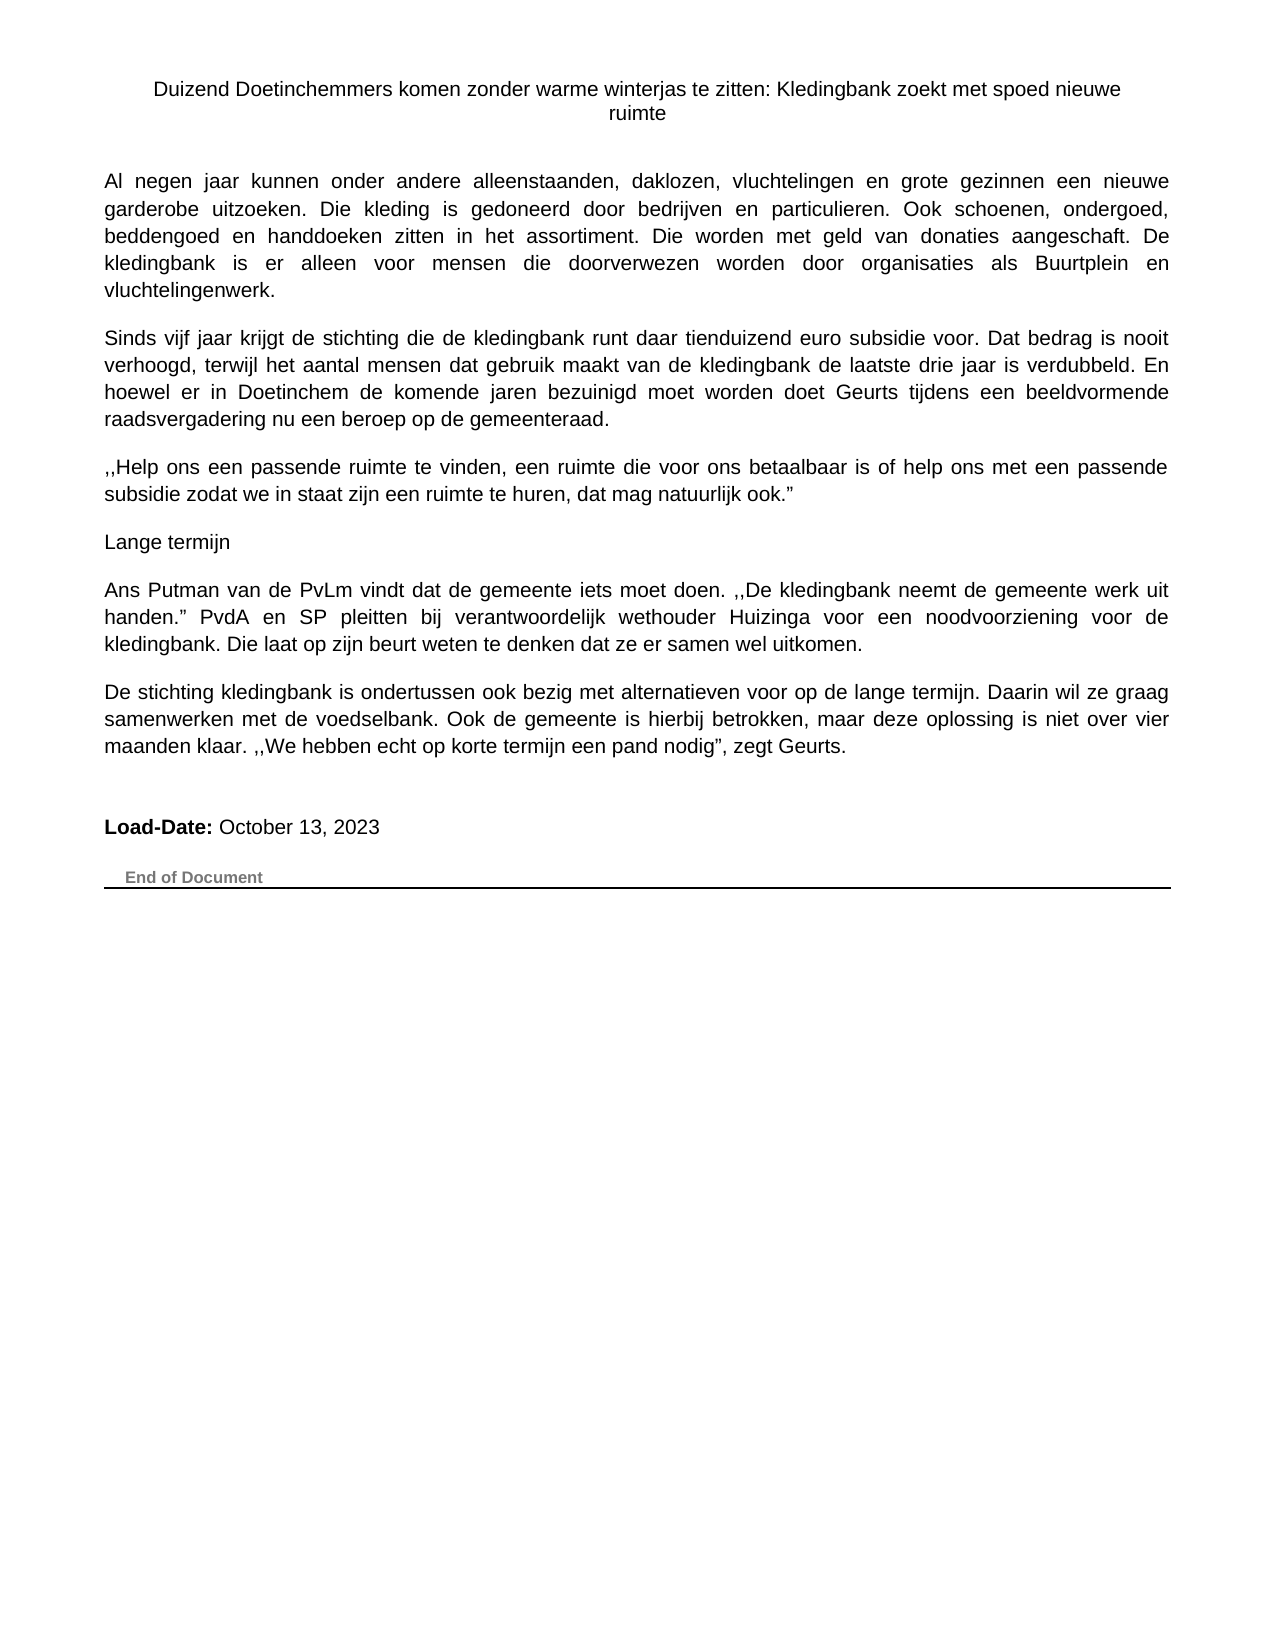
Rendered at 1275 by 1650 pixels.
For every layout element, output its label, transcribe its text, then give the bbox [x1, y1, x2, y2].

text End of Document [125, 867, 1171, 887]
text Ans Putman van de PvLm vindt dat de gemeente iets moet doen. ,,De kledingbank neemt de gemeente werk uit handen.” PvdA en SP pleitten bij verantwoordelijk wethouder Huizinga voor een noodvoorziening voor de kledingbank. Die laat op zijn beurt weten te denken dat ze er samen wel uitkomen. [104, 574, 1171, 656]
text Load-Date: October 13, 2023 [104, 783, 1171, 839]
text De stichting kledingbank is ondertussen ook bezig met alternatieven voor op de lange termijn. Daarin wil ze graag samenwerken met de voedselbank. Ook de gemeente is hierbij betrokken, maar deze oplossing is niet over vier maanden klaar. ,,We hebben echt op korte termijn een pand nodig”, zegt Geurts. [104, 677, 1171, 758]
text Al negen jaar kunnen onder andere alleenstaanden, daklozen, vluchtelingen en grote gezinnen een nieuwe garderobe uitzoeken. Die kleding is gedoneerd door bedrijven en particulieren. Ook schoenen, ondergoed, beddengoed en handdoeken zitten in het assortiment. Die worden met geld van donaties aangeschaft. De kledingbank is er alleen voor mensen die doorverwezen worden door organisaties als Buurtplein en vluchtelingenwerk. [104, 166, 1171, 302]
text ,,Help ons een passende ruimte te vinden, een ruimte die voor ons betaalbaar is of help ons met een passende subsidie zodat we in staat zijn een ruimte te huren, dat mag natuurlijk ook.” [104, 452, 1171, 506]
text Sinds vijf jaar krijgt de stichting die de kledingbank runt daar tienduizend euro subsidie voor. Dat bedrag is nooit verhoogd, terwijl het aantal mensen dat gebruik maakt van de kledingbank de laatste drie jaar is verdubbeld. En hoewel er in Doetinchem de komende jaren bezuinigd moet worden doet Geurts tijdens een beeldvormende raadsvergadering nu een beroep op de gemeenteraad. [104, 322, 1171, 431]
text Lange termijn [104, 527, 1171, 554]
